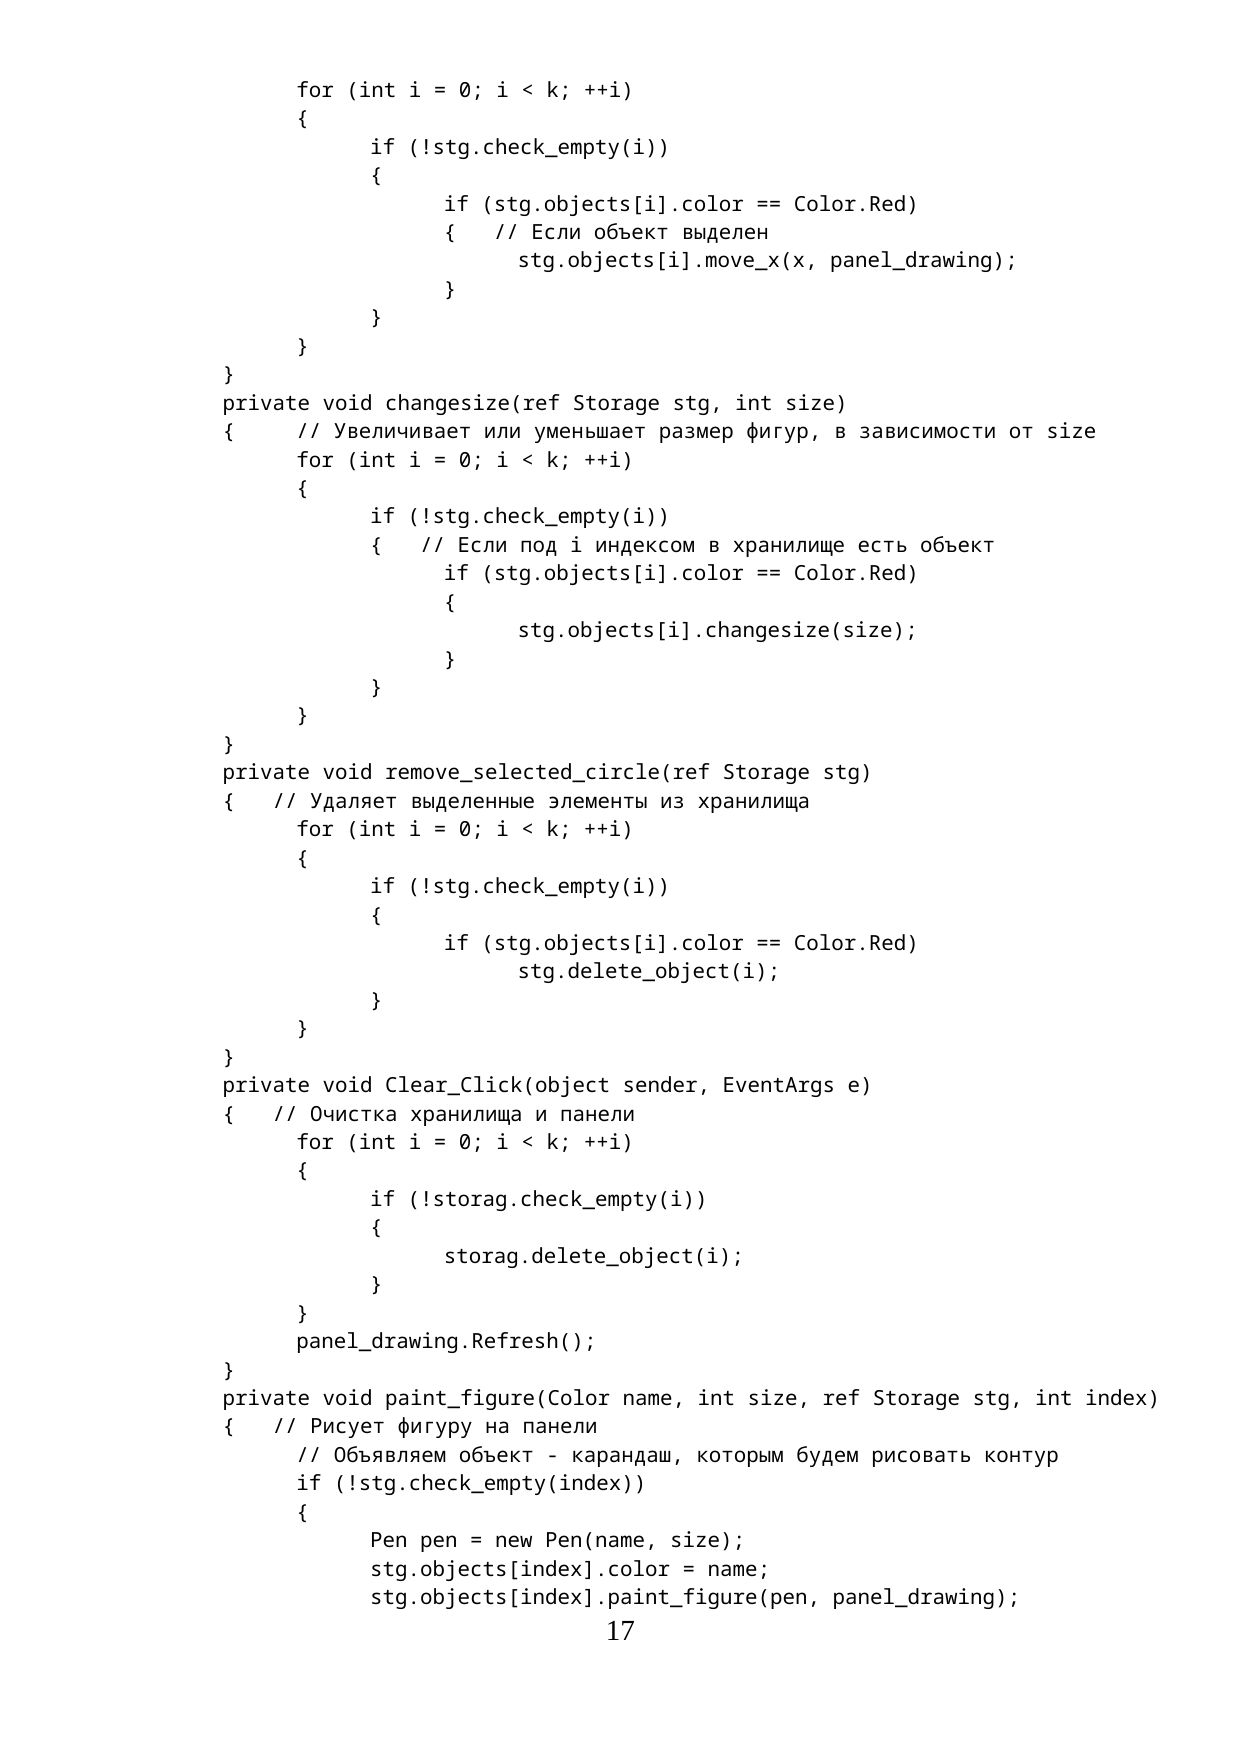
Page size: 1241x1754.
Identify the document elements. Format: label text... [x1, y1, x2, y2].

text for (int i = 0; i < k; ++i) [75, 445, 1165, 473]
text { [75, 103, 1165, 132]
text { // Если объект выделен [75, 217, 1165, 246]
text { // Очистка хранилища и панели [75, 1099, 1165, 1127]
text { [75, 1497, 1165, 1525]
text { // Удаляет выделенные элементы из хранилища [75, 786, 1165, 814]
text if (stg.objects[i].color == Color.Red) [75, 189, 1165, 217]
text { [75, 160, 1165, 189]
text if (!stg.check_empty(i)) [75, 132, 1165, 160]
text stg.objects[index].color = name; [75, 1554, 1165, 1582]
text } [75, 302, 1165, 331]
text stg.objects[index].paint_figure(pen, panel_drawing); [75, 1582, 1165, 1611]
text panel_drawing.Refresh(); [75, 1326, 1165, 1355]
text { // Рисует фигуру на панели [75, 1412, 1165, 1440]
text } [75, 359, 1165, 388]
text private void changesize(ref Storage stg, int size) [75, 388, 1165, 416]
text private void Clear_Click(object sender, EventArgs e) [75, 1070, 1165, 1099]
text if (stg.objects[i].color == Color.Red) [75, 928, 1165, 957]
text { [75, 843, 1165, 871]
text stg.delete_object(i); [75, 957, 1165, 985]
text { // Увеличивает или уменьшает размер фигур, в зависимости от size [75, 416, 1165, 445]
text } [75, 672, 1165, 701]
text } [75, 729, 1165, 757]
text } [75, 1355, 1165, 1383]
text Pen pen = new Pen(name, size); [75, 1525, 1165, 1554]
text stg.objects[i].move_x(x, panel_drawing); [75, 246, 1165, 274]
text private void remove_selected_circle(ref Storage stg) [75, 757, 1165, 786]
text for (int i = 0; i < k; ++i) [75, 814, 1165, 843]
text { [75, 1212, 1165, 1241]
text } [75, 1298, 1165, 1326]
text storag.delete_object(i); [75, 1241, 1165, 1269]
text } [75, 1013, 1165, 1042]
text { [75, 1156, 1165, 1184]
text { [75, 473, 1165, 502]
text stg.objects[i].changesize(size); [75, 615, 1165, 644]
text { [75, 587, 1165, 615]
text { // Если под i индексом в хранилище есть объект [75, 530, 1165, 558]
text } [75, 331, 1165, 359]
text { [75, 900, 1165, 928]
text private void paint_figure(Color name, int size, ref Storage stg, int index) [75, 1383, 1165, 1412]
text } [75, 1269, 1165, 1298]
text for (int i = 0; i < k; ++i) [75, 75, 1165, 103]
text if (!stg.check_empty(i)) [75, 871, 1165, 900]
text if (!storag.check_empty(i)) [75, 1184, 1165, 1212]
text } [75, 644, 1165, 672]
text } [75, 274, 1165, 302]
text } [75, 701, 1165, 729]
text if (!stg.check_empty(i)) [75, 502, 1165, 530]
text } [75, 985, 1165, 1013]
text if (stg.objects[i].color == Color.Red) [75, 558, 1165, 587]
text if (!stg.check_empty(index)) [75, 1468, 1165, 1497]
text for (int i = 0; i < k; ++i) [75, 1127, 1165, 1156]
text } [75, 1042, 1165, 1070]
text // Объявляем объект - карандаш, которым будем рисовать контур [75, 1440, 1165, 1468]
